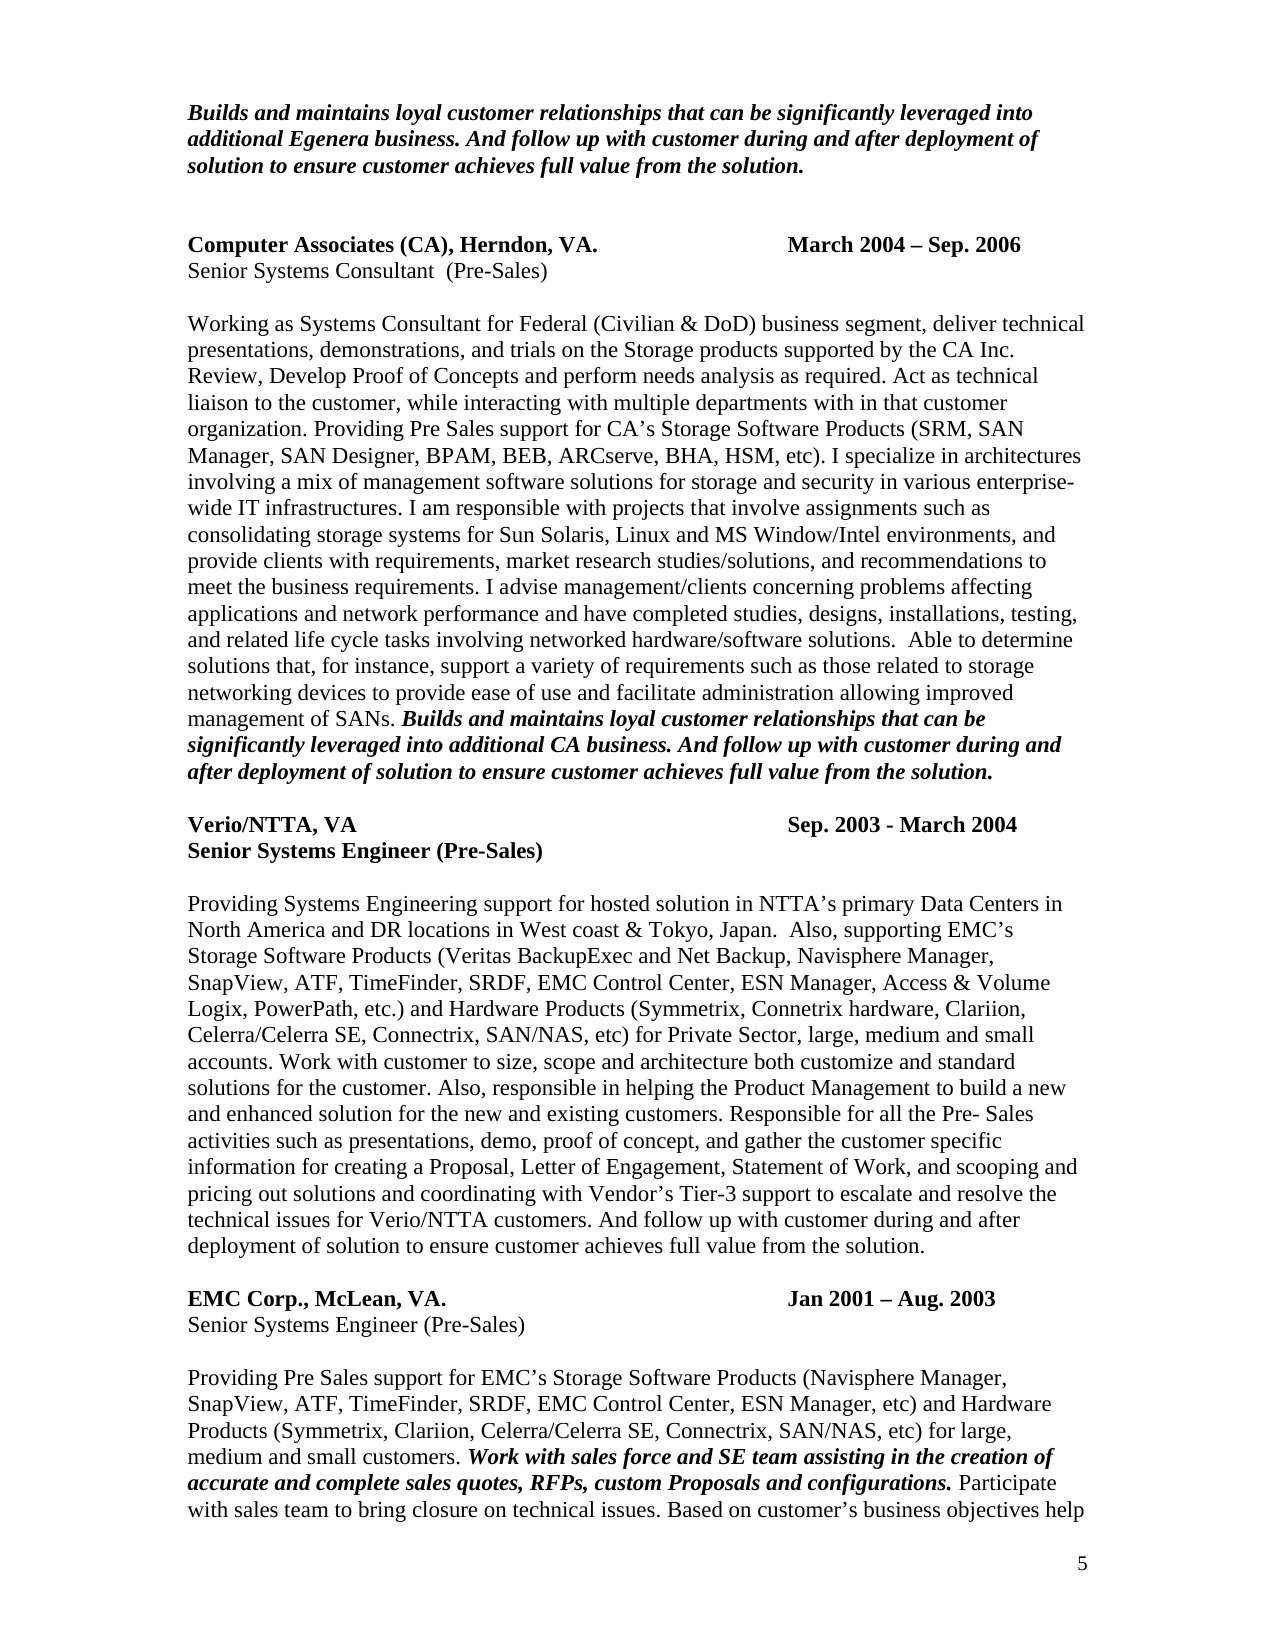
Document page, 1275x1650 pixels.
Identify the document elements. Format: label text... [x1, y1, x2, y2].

subtitle Computer Associates (CA), Herndon, VA. March 2004 – Sep. 2006 [187, 231, 1087, 257]
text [187, 1364, 1087, 1522]
text Senior Systems Engineer (Pre-Sales) [187, 1311, 1087, 1338]
text Senior Systems Engineer (Pre-Sales) [187, 837, 1087, 863]
text Providing Systems Engineering support for hosted solution in NTTA’s primary Data Centers in North America and DR locations in West coast & Tokyo, Japan. Also, supporting EMC’s Storage Software Products (Veritas BackupExec and Net Backup, Navisphere Manager, SnapView, ATF, TimeFinder, SRDF, EMC Control Center, ESN Manager, Access & Volume Logix, PowerPath, etc.) and Hardware Products (Symmetrix, Connetrix hardware, Clariion, Celerra/Celerra SE, Connectrix, SAN/NAS, etc) for Private Sector, large, medium and small accounts. Work with customer to size, scope and architecture both customize and standard solutions for the customer. Also, responsible in helping the Product Management to build a new and enhanced solution for the new and existing customers. Responsible for all the Pre- Sales activities such as presentations, demo, proof of concept, and gather the customer specific information for creating a Proposal, Letter of Engagement, Statement of Work, and scooping and pricing out solutions and coordinating with Vendor’s Tier-3 support to escalate and resolve the technical issues for Verio/NTTA customers. And follow up with customer during and after deployment of solution to ensure customer achieves full value from the solution. [187, 890, 1087, 1259]
text Working as Systems Consultant for Federal (Civilian & DoD) business segment, deliver technical presentations, demonstrations, and trials on the Storage products supported by the CA Inc. Review, Develop Proof of Concepts and perform needs analysis as required. Act as technical liaison to the customer, while interacting with multiple departments with in that customer organization. Providing Pre Sales support for CA’s Storage Software Products (SRM, SAN Manager, SAN Designer, BPAM, BEB, ARCserve, BHA, HSM, etc). I specialize in architectures involving a mix of management software solutions for storage and security in various enterprise-wide IT infrastructures. I am responsible with projects that involve assignments such as consolidating storage systems for Sun Solaris, Linux and MS Window/Intel environments, and provide clients with requirements, market research studies/solutions, and recommendations to meet the business requirements. I advise management/clients concerning problems affecting applications and network performance and have completed studies, designs, installations, testing, and related life cycle tasks involving networked hardware/software solutions. Able to determine solutions that, for instance, support a variety of requirements such as those related to storage networking devices to provide ease of use and facilitate administration allowing improved management of SANs. Builds and maintains loyal customer relationships that can be significantly leveraged into additional CA business. And follow up with customer during and after deployment of solution to ensure customer achieves full value from the solution. [187, 310, 1087, 784]
text Verio/NTTA, VA Sep. 2003 - March 2004 [187, 811, 1087, 837]
text Senior Systems Consultant (Pre-Sales) [187, 257, 1087, 283]
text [187, 99, 1087, 178]
subtitle EMC Corp., McLean, VA. Jan 2001 – Aug. 2003 [187, 1285, 1087, 1311]
